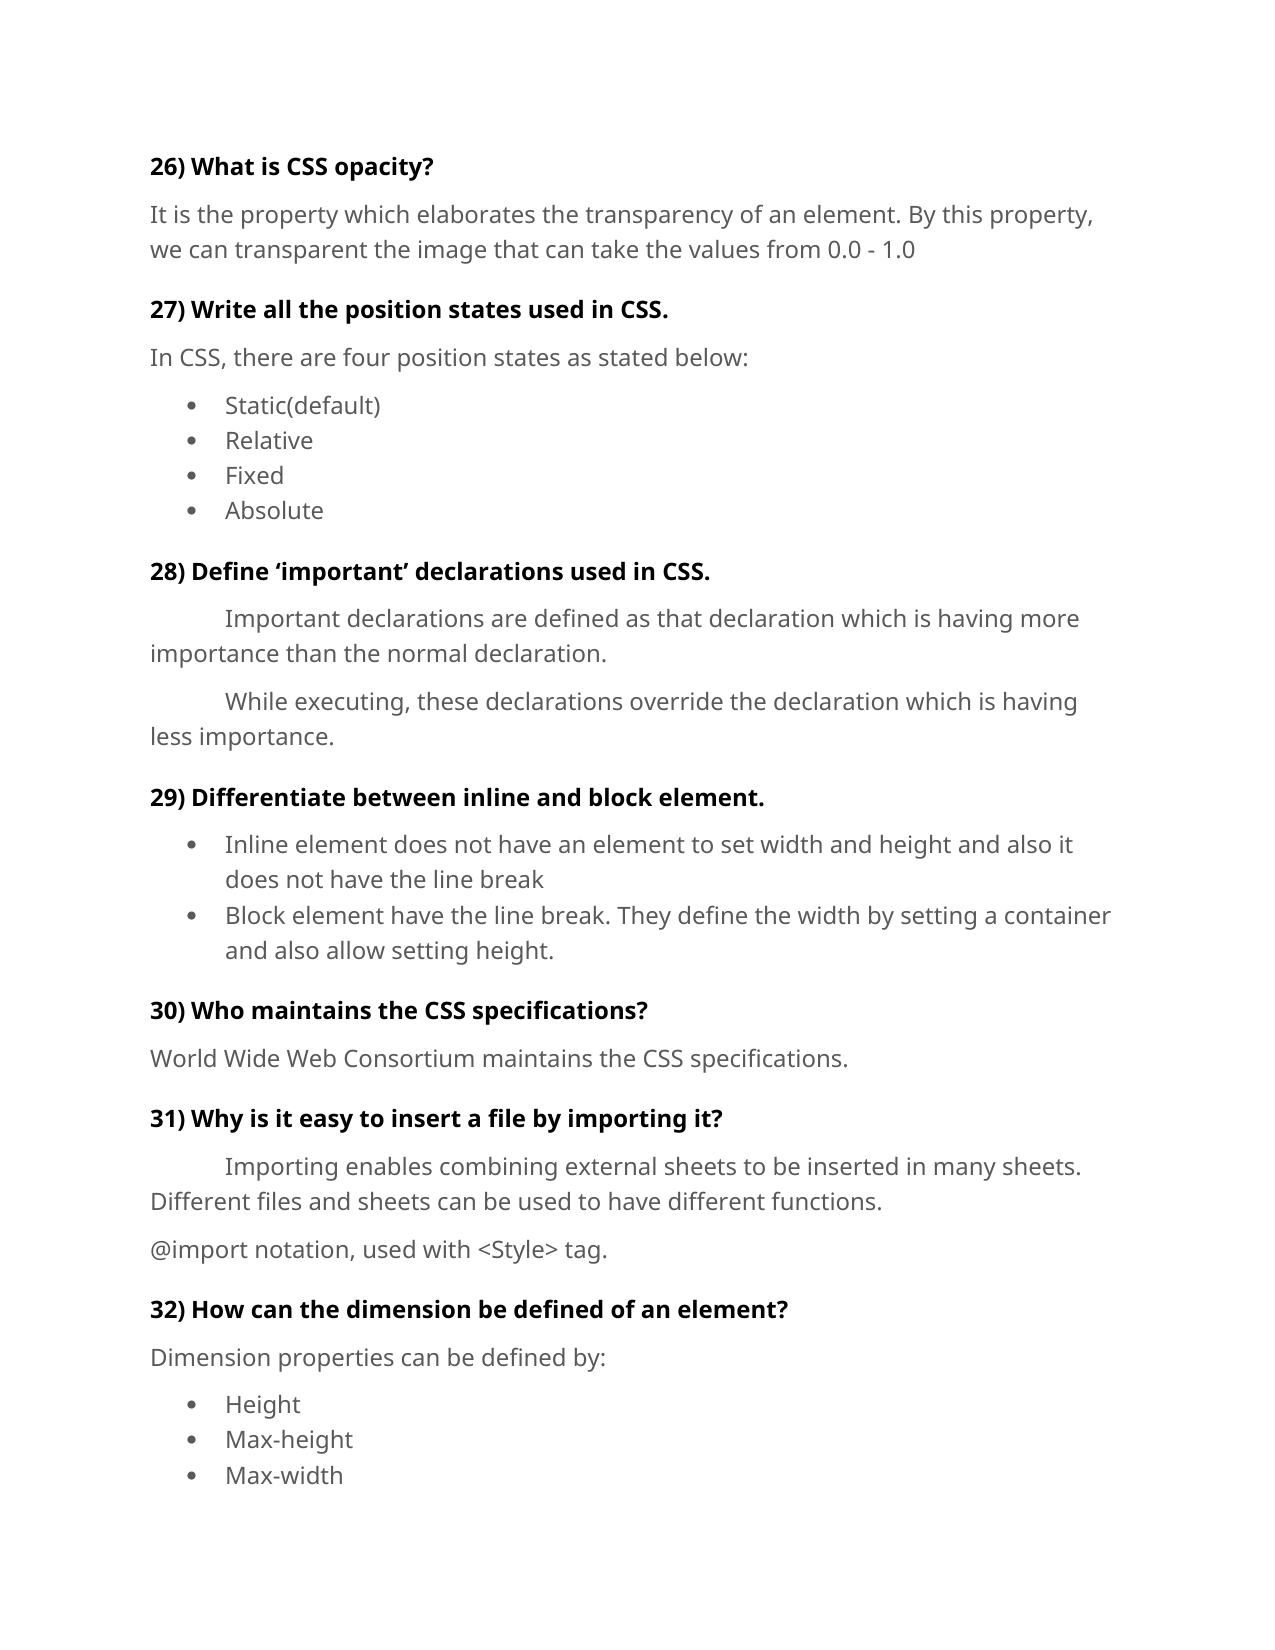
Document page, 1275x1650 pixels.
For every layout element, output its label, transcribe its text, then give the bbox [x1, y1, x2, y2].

text 29) Differentiate between inline and block element. [150, 780, 1125, 813]
text 28) Define ‘important’ declarations used in CSS. [150, 554, 1125, 587]
list Max-width [187, 1458, 1125, 1491]
text 30) Who maintains the CSS specifications? [150, 994, 1125, 1027]
list Inline element does not have an element to set width and height and also it does not have the line break [187, 828, 1125, 896]
text World Wide Web Consortium maintains the CSS specifications. [150, 1042, 1125, 1074]
list Static(default) [187, 388, 1125, 421]
text In CSS, there are four position states as stated below: [150, 341, 1125, 373]
list Max-height [187, 1423, 1125, 1456]
text While executing, these declarations override the declaration which is having less importance. [150, 685, 1125, 753]
text Important declarations are defined as that declaration which is having more importance than the normal declaration. [150, 602, 1125, 670]
text 26) What is CSS opacity? [150, 150, 1125, 183]
list Fixed [187, 459, 1125, 492]
list Block element have the line break. They define the width by setting a container and also allow setting height. [187, 898, 1125, 966]
text 31) Why is it easy to insert a file by importing it? [150, 1102, 1125, 1134]
list Height [187, 1388, 1125, 1421]
text Importing enables combining external sheets to be inserted in many sheets. Different files and sheets can be used to have different functions. [150, 1149, 1125, 1217]
text 32) How can the dimension be defined of an element? [150, 1293, 1125, 1325]
text @import notation, used with <Style> tag. [150, 1232, 1125, 1265]
text It is the property which elaborates the transparency of an element. By this property, we can transparent the image that can take the values from 0.0 - 1.0 [150, 198, 1125, 266]
list Relative [187, 424, 1125, 456]
text 27) Write all the position states used in CSS. [150, 293, 1125, 326]
text Dimension properties can be defined by: [150, 1340, 1125, 1373]
list Absolute [187, 494, 1125, 527]
